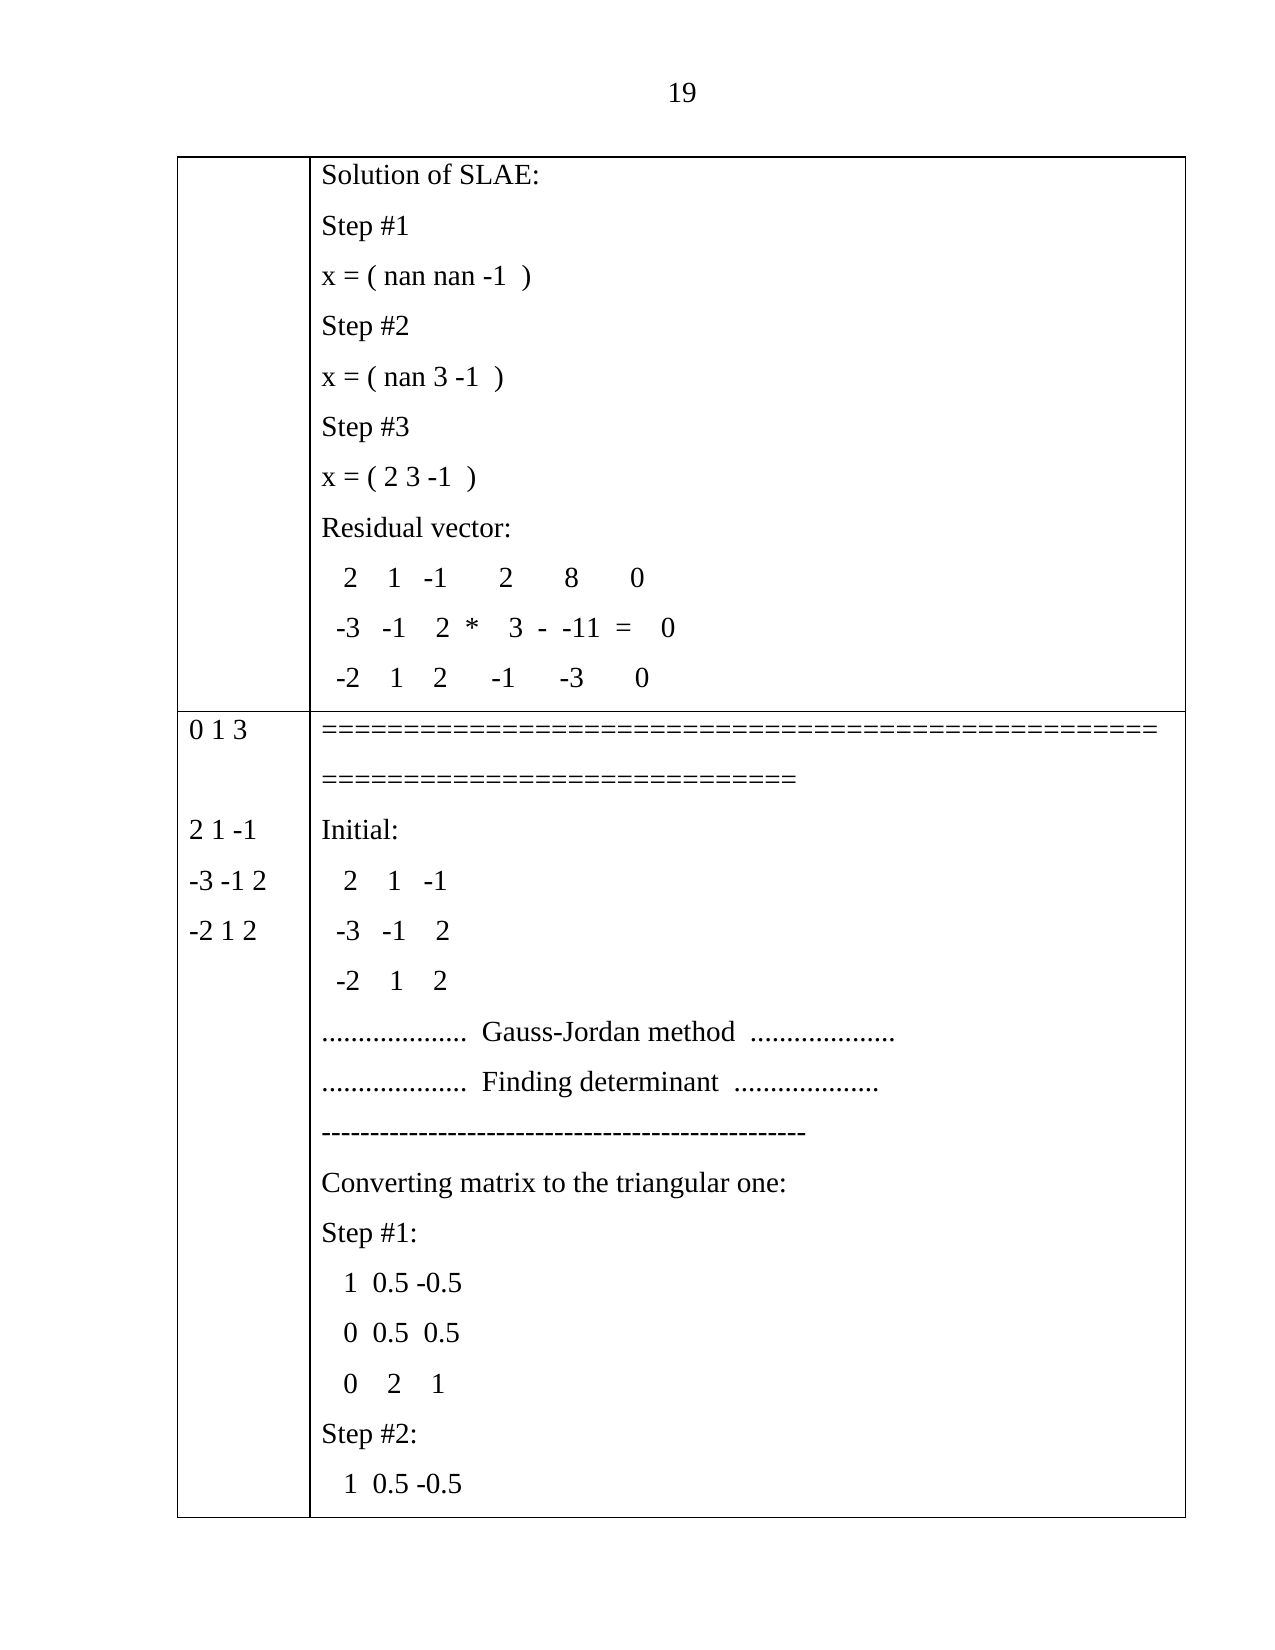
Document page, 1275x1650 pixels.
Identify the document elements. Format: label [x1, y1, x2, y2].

table_cell [178, 712, 309, 1517]
table_cell [178, 158, 309, 711]
table_cell [311, 158, 1185, 711]
table_cell [311, 712, 1185, 1517]
